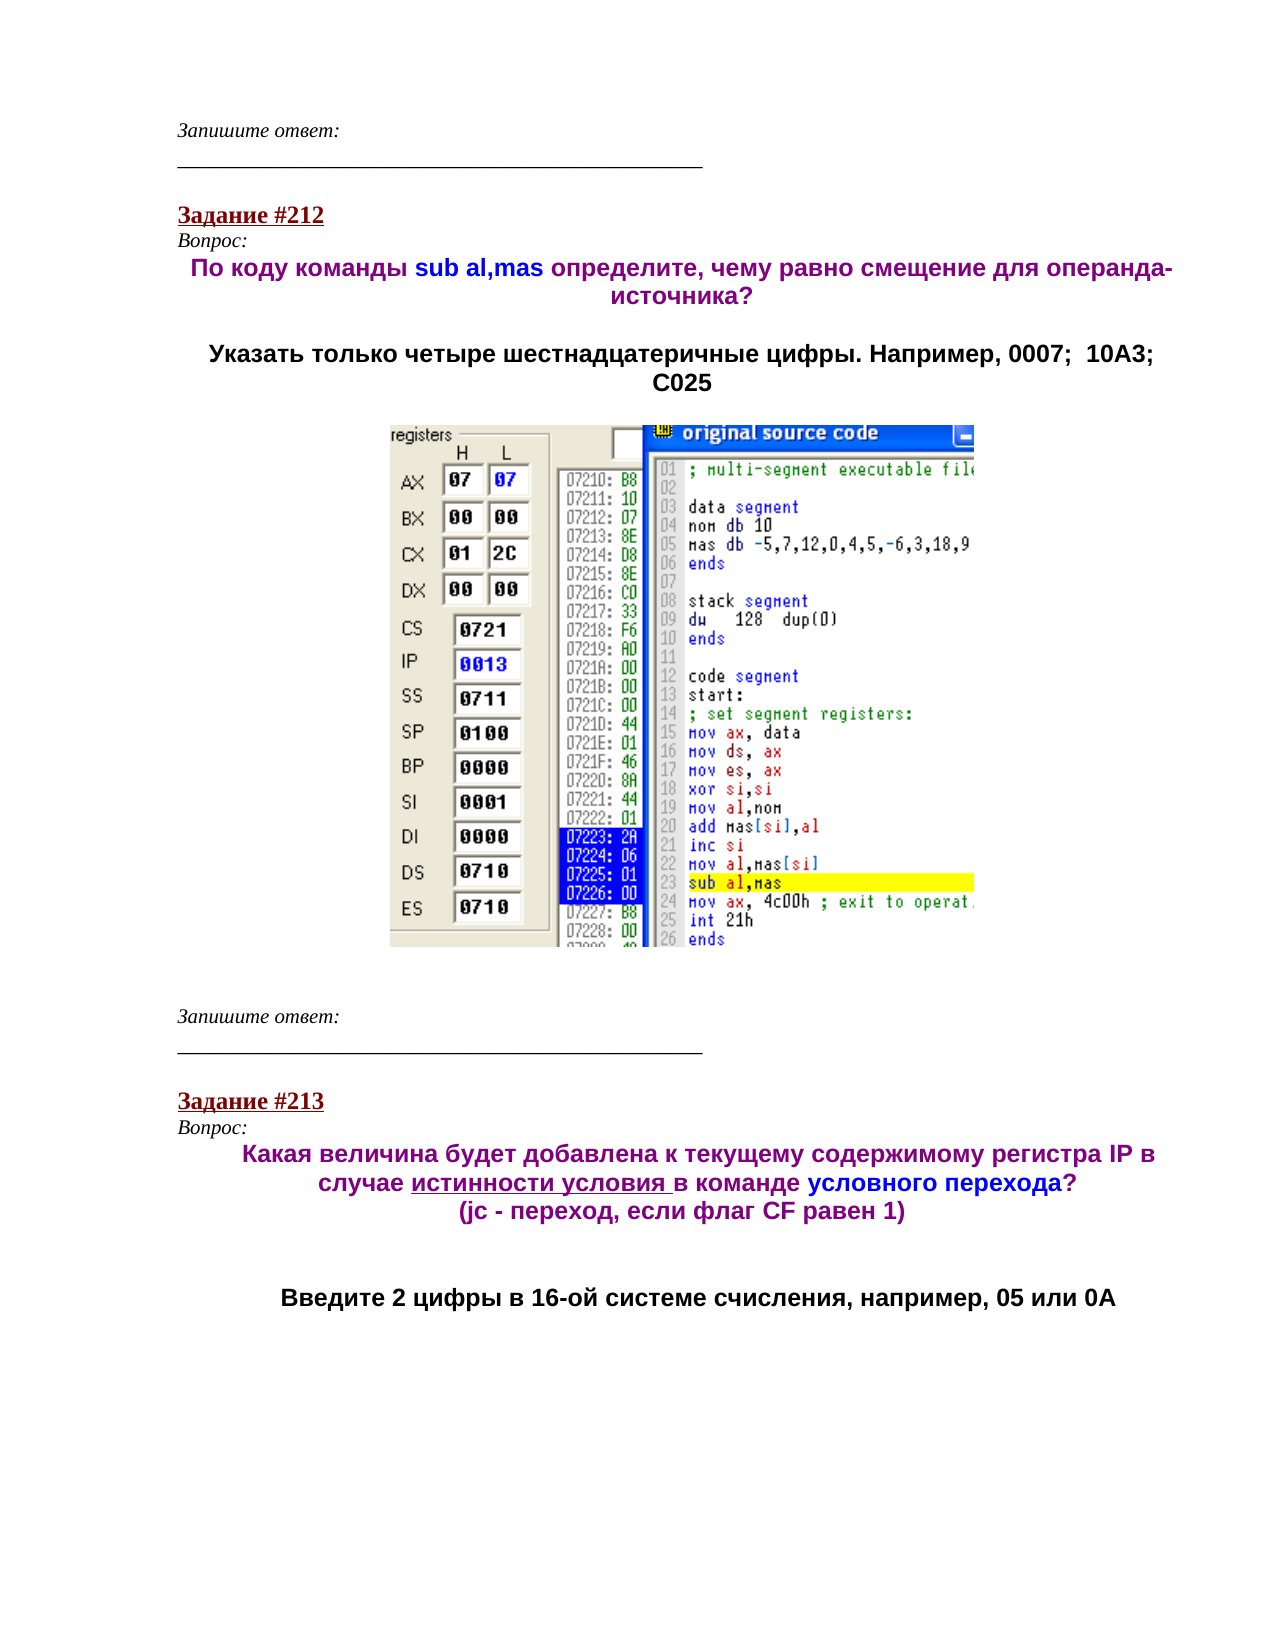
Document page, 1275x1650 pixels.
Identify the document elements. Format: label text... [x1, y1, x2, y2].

text По коду команды sub al,mas определите, чему равно смещение для операнда-источника? [177, 252, 1186, 310]
text Запишите ответ: [177, 118, 1186, 142]
text Вопрос: [177, 228, 1186, 252]
text Введите 2 цифры в 16-ой системе счисления, например, 05 или 0А [208, 1282, 1186, 1311]
picture [389, 425, 974, 947]
text Вопрос: [177, 1115, 1186, 1139]
text Задание #213 [177, 1086, 1186, 1115]
text Задание #212 [177, 200, 1186, 228]
text __________________________________________ [177, 1028, 1186, 1057]
text __________________________________________ [177, 142, 1186, 171]
text (jc - переход, если флаг CF равен 1) [177, 1196, 1186, 1225]
text Какая величина будет добавлена к текущему содержимому регистра IP в случае истинности условия в команде условного перехода? [208, 1139, 1186, 1196]
text Указать только четыре шестнадцатеричные цифры. Например, 0007; 10А3; С025 [177, 339, 1186, 396]
text Запишите ответ: [177, 1004, 1186, 1028]
